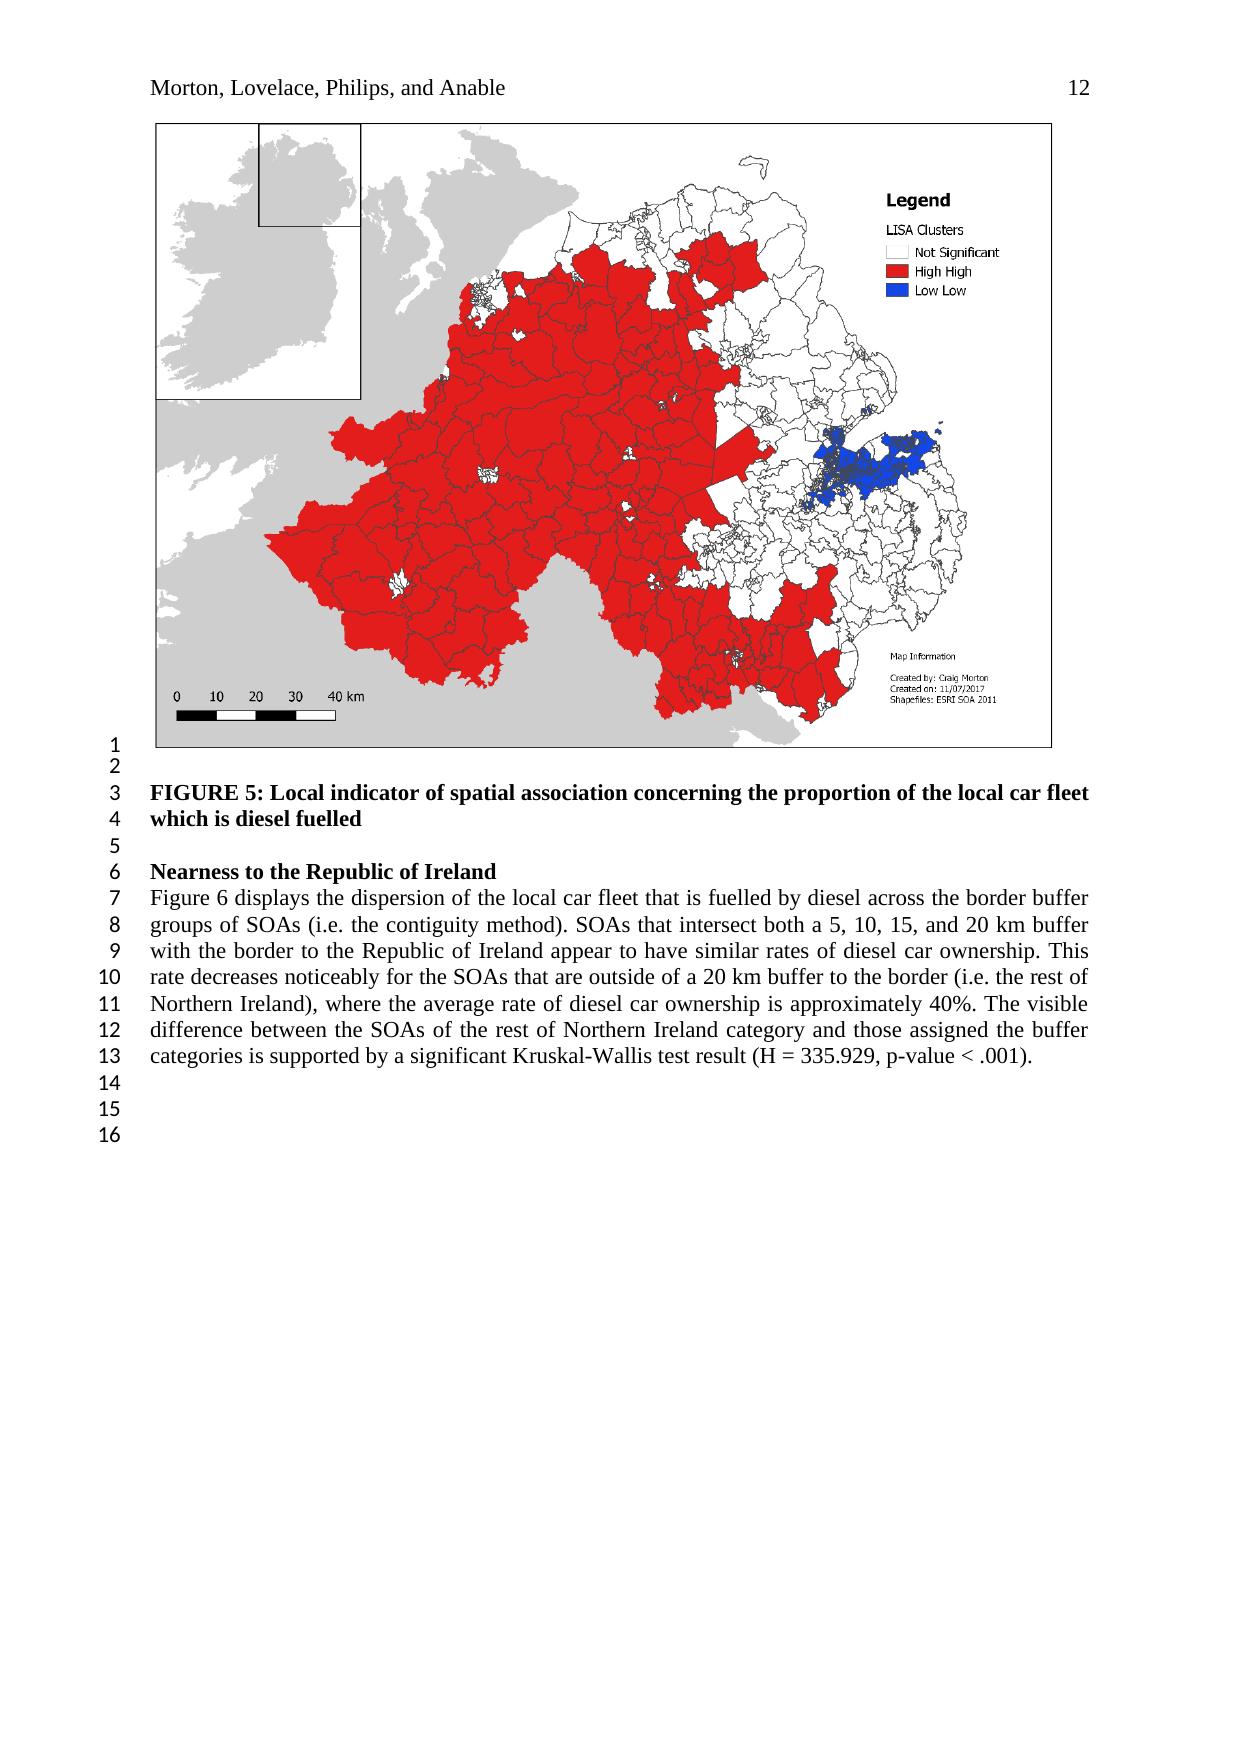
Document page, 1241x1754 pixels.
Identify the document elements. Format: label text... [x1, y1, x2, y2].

picture [150, 118, 1058, 753]
text Nearness to the Republic of Ireland [150, 858, 1090, 884]
text Figure 6 displays the dispersion of the local car fleet that is fuelled by diesel across the border buffer groups of SOAs (i.e. the contiguity method). SOAs that intersect both a 5, 10, 15, and 20 km buffer with the border to the Republic of Ireland appear to have similar rates of diesel car ownership. This rate decreases noticeably for the SOAs that are outside of a 20 km buffer to the border (i.e. the rest of Northern Ireland), where the average rate of diesel car ownership is approximately 40%. The visible difference between the SOAs of the rest of Northern Ireland category and those assigned the buffer categories is supported by a significant Kruskal-Wallis test result (H = 335.929, p-value < .001). [150, 884, 1090, 1069]
text FIGURE 5: Local indicator of spatial association concerning the proportion of the local car fleet which is diesel fuelled [150, 779, 1090, 832]
